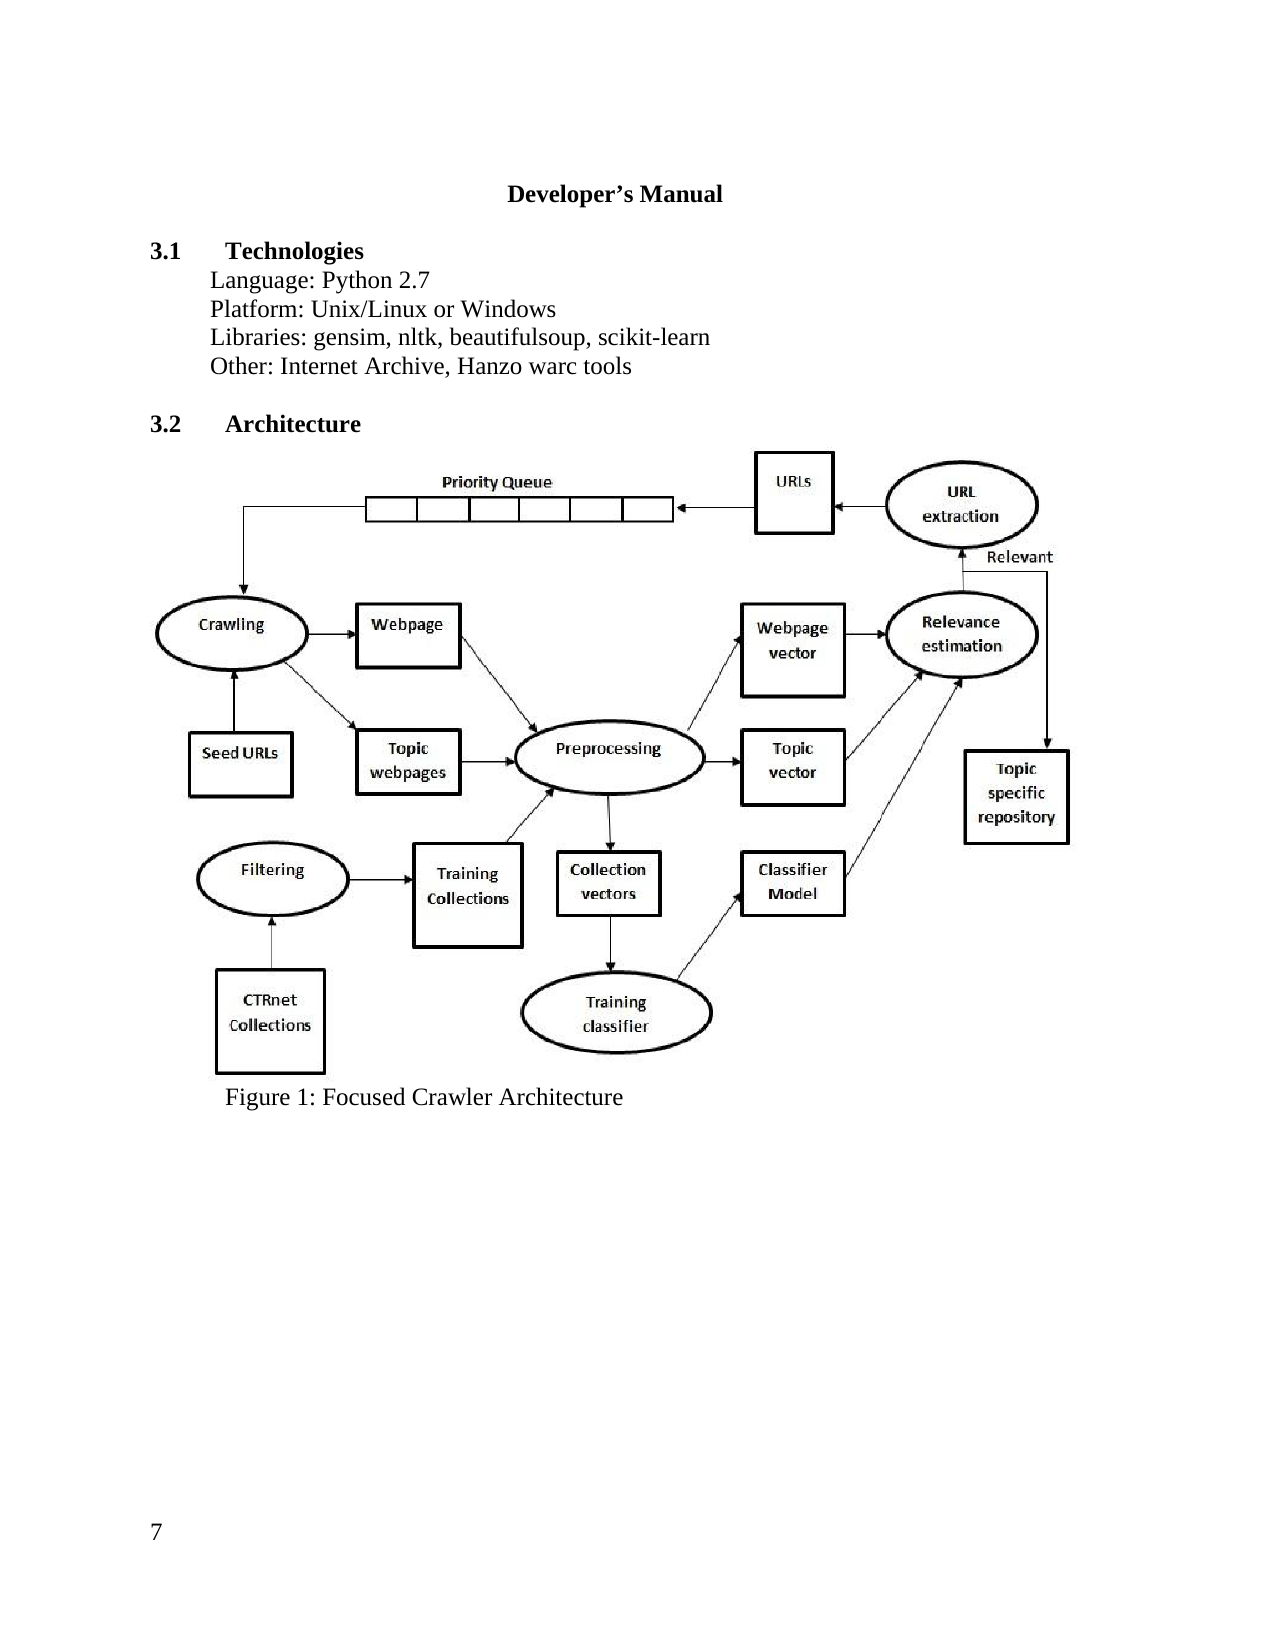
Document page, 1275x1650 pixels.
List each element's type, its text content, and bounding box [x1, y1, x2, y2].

text Libraries: gensim, nltk, beautifulsoup, scikit-learn [210, 322, 1125, 351]
subtitle Developer’s Manual [105, 179, 1125, 207]
picture [150, 437, 1125, 1082]
subtitle 3.2 Architecture [150, 409, 1125, 437]
text Figure 1: Focused Crawler Architecture [150, 1082, 1125, 1110]
subtitle 3.1 Technologies [150, 236, 1125, 265]
text Other: Internet Archive, Hanzo warc tools [210, 351, 1125, 380]
text Platform: Unix/Linux or Windows [210, 294, 1125, 322]
text Language: Python 2.7 [210, 265, 1125, 294]
